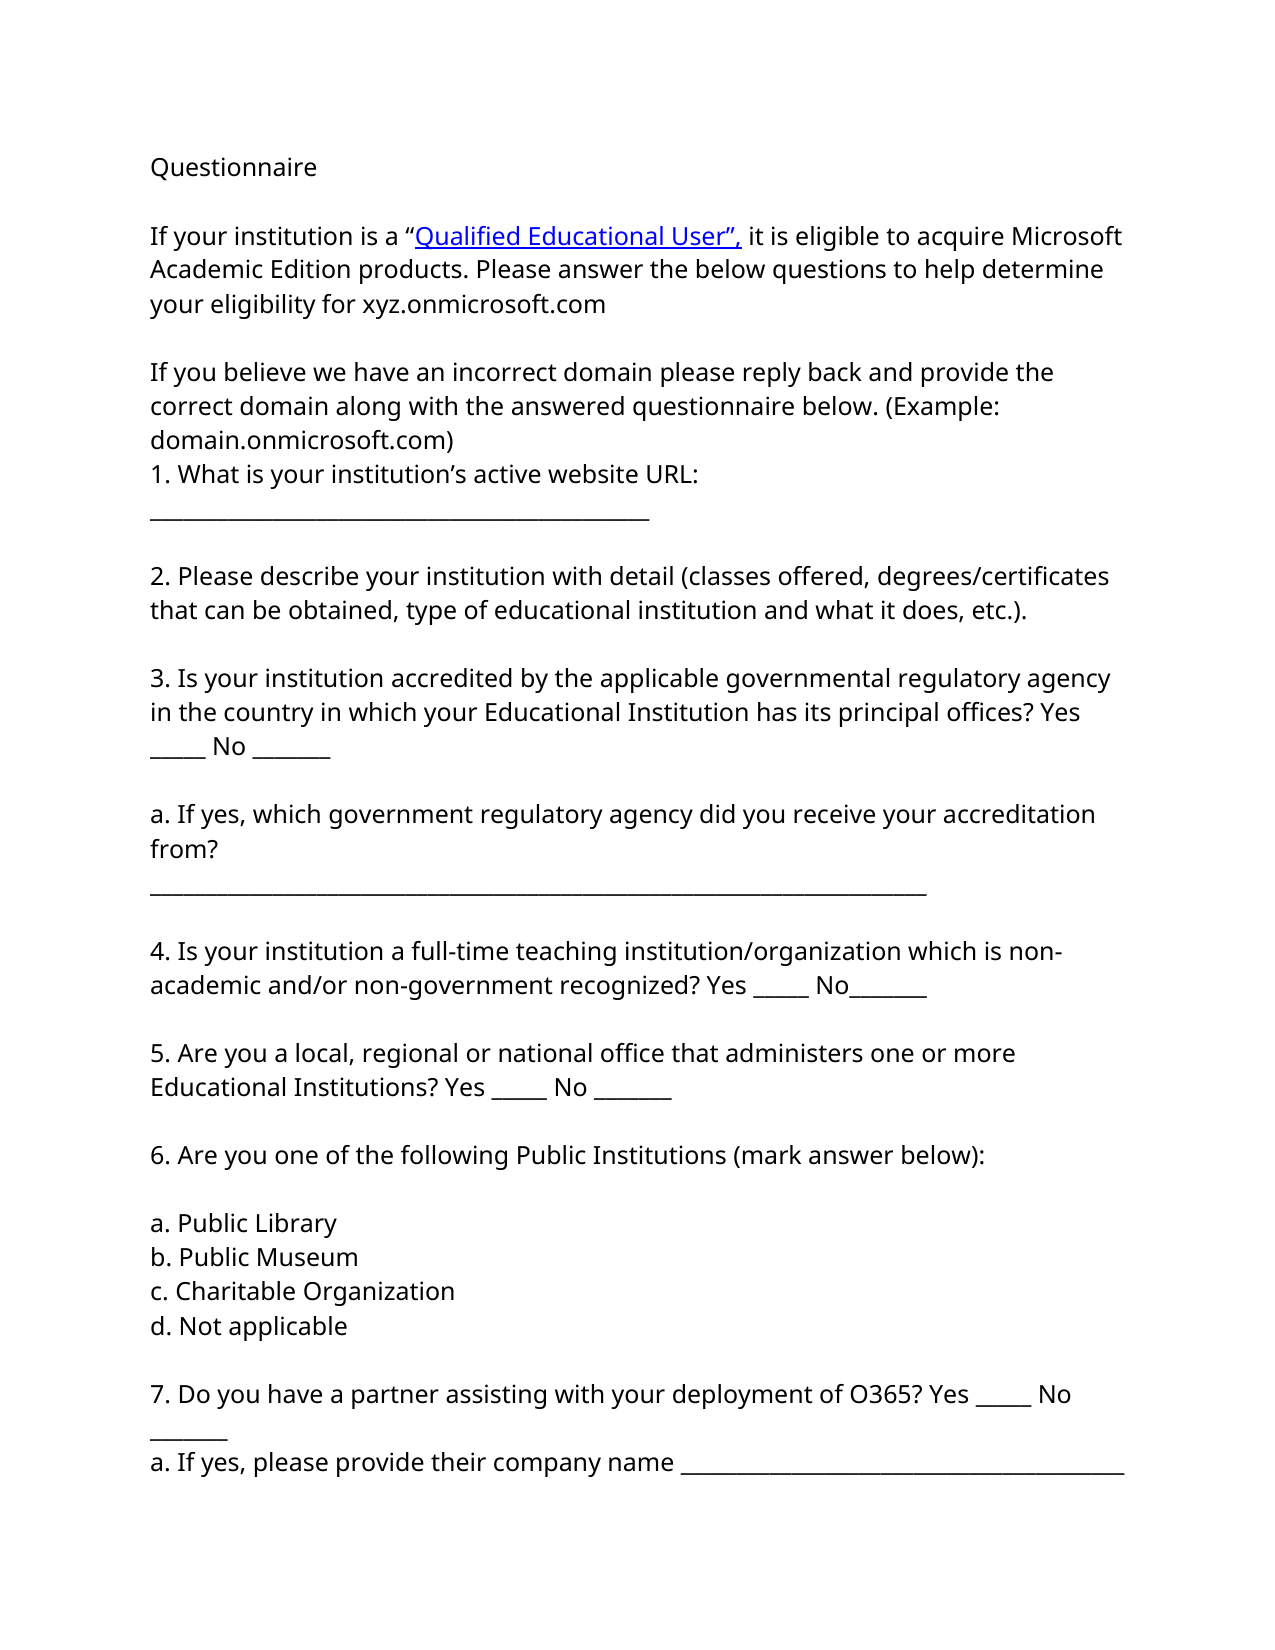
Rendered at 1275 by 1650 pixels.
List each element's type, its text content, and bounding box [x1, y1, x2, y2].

text a. Public Library b. Public Museum c. Charitable Organization d. Not applicable [150, 1206, 1125, 1342]
text 4. Is your institution a full-time teaching institution/organization which is non-academic and/or non-government recognized? Yes _____ No_______ 5. Are you a local, regional or national office that administers one or more Educational Institutions? Yes _____ No _______ 6. Are you one of the following Public Institutions (mark answer below): [150, 933, 1125, 1206]
text If your institution is a “Qualified Educational User”, it is eligible to acquire Microsoft Academic Edition products. Please answer the below questions to help determine your eligibility for xyz.onmicrosoft.com If you believe we have an incorrect domain please reply back and provide the correct domain along with the answered questionnaire below. (Example: domain.onmicrosoft.com) [150, 184, 1125, 457]
text Questionnaire [150, 150, 1125, 184]
text 1. What is your institution’s active website URL: _____________________________________________ 2. Please describe your institution with detail (classes offered, degrees/certificates that can be obtained, type of educational institution and what it does, etc.). 3. Is your institution accredited by the applicable governmental regulatory agency in the country in which your Educational Institution has its principal offices? Yes _____ No _______ [150, 457, 1125, 797]
text a. If yes, which government regulatory agency did you receive your accreditation from? ______________________________________________________________________ [150, 797, 1125, 933]
text 7. Do you have a partner assisting with your deployment of O365? Yes _____ No _______ [150, 1342, 1125, 1444]
text a. If yes, please provide their company name ________________________________________ [150, 1444, 1125, 1478]
